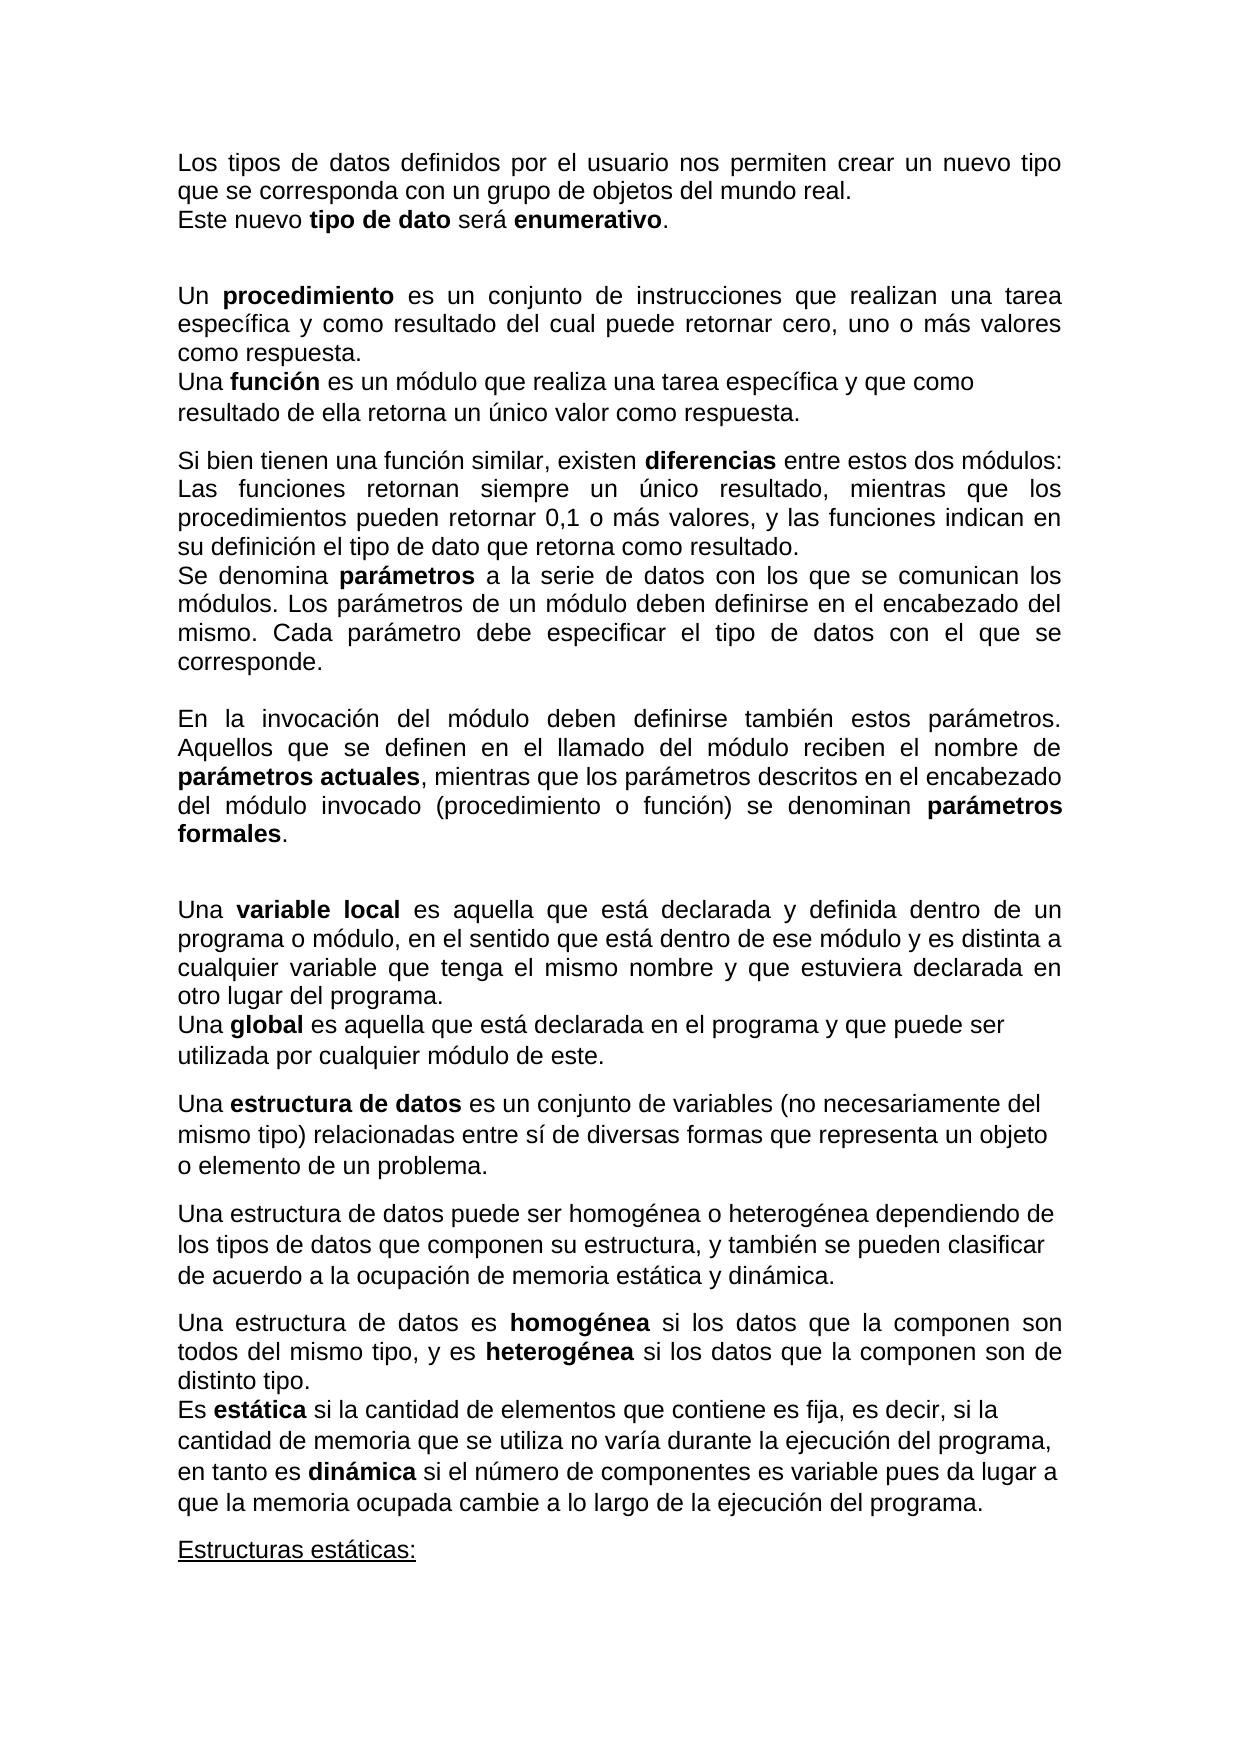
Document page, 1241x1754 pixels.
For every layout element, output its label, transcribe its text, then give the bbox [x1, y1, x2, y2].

text Una variable local es aquella que está declarada y definida dentro de un programa o módulo, en el sentido que está dentro de ese módulo y es distinta a cualquier variable que tenga el mismo nombre y que estuviera declarada en otro lugar del programa. [177, 895, 1063, 1010]
text Este nuevo tipo de dato será enumerativo. [177, 205, 1063, 234]
text Estructuras estáticas: [177, 1536, 1063, 1564]
text Si bien tienen una función similar, existen diferencias entre estos dos módulos: Las funciones retornan siempre un único resultado, mientras que los procedimientos pueden retornar 0,1 o más valores, y las funciones indican en su definición el tipo de dato que retorna como resultado. [177, 446, 1063, 561]
text Una estructura de datos es homogénea si los datos que la componen son todos del mismo tipo, y es heterogénea si los datos que la componen son de distinto tipo. [177, 1308, 1063, 1395]
text Una función es un módulo que realiza una tarea específica y que como resultado de ella retorna un único valor como respuesta. [177, 367, 1063, 427]
text Una estructura de datos puede ser homogénea o heterogénea dependiendo de los tipos de datos que componen su estructura, y también se pueden clasificar de acuerdo a la ocupación de memoria estática y dinámica. [177, 1199, 1063, 1289]
text Un procedimiento es un conjunto de instrucciones que realizan una tarea específica y como resultado del cual puede retornar cero, uno o más valores como respuesta. [177, 281, 1063, 367]
text Es estática si la cantidad de elementos que contiene es fija, es decir, si la cantidad de memoria que se utiliza no varía durante la ejecución del programa, en tanto es dinámica si el número de componentes es variable pues da lugar a que la memoria ocupada cambie a lo largo de la ejecución del programa. [177, 1395, 1063, 1517]
text Se denomina parámetros a la serie de datos con los que se comunican los módulos. Los parámetros de un módulo deben definirse en el encabezado del mismo. Cada parámetro debe especificar el tipo de datos con el que se corresponde. [177, 561, 1063, 676]
text En la invocación del módulo deben definirse también estos parámetros. Aquellos que se definen en el llamado del módulo reciben el nombre de parámetros actuales, mientras que los parámetros descritos en el encabezado del módulo invocado (procedimiento o función) se denominan parámetros formales. [177, 704, 1063, 848]
text Una estructura de datos es un conjunto de variables (no necesariamente del mismo tipo) relacionadas entre sí de diversas formas que representa un objeto o elemento de un problema. [177, 1089, 1063, 1180]
text Una global es aquella que está declarada en el programa y que puede ser utilizada por cualquier módulo de este. [177, 1010, 1063, 1070]
text Los tipos de datos definidos por el usuario nos permiten crear un nuevo tipo que se corresponda con un grupo de objetos del mundo real. [177, 148, 1063, 205]
